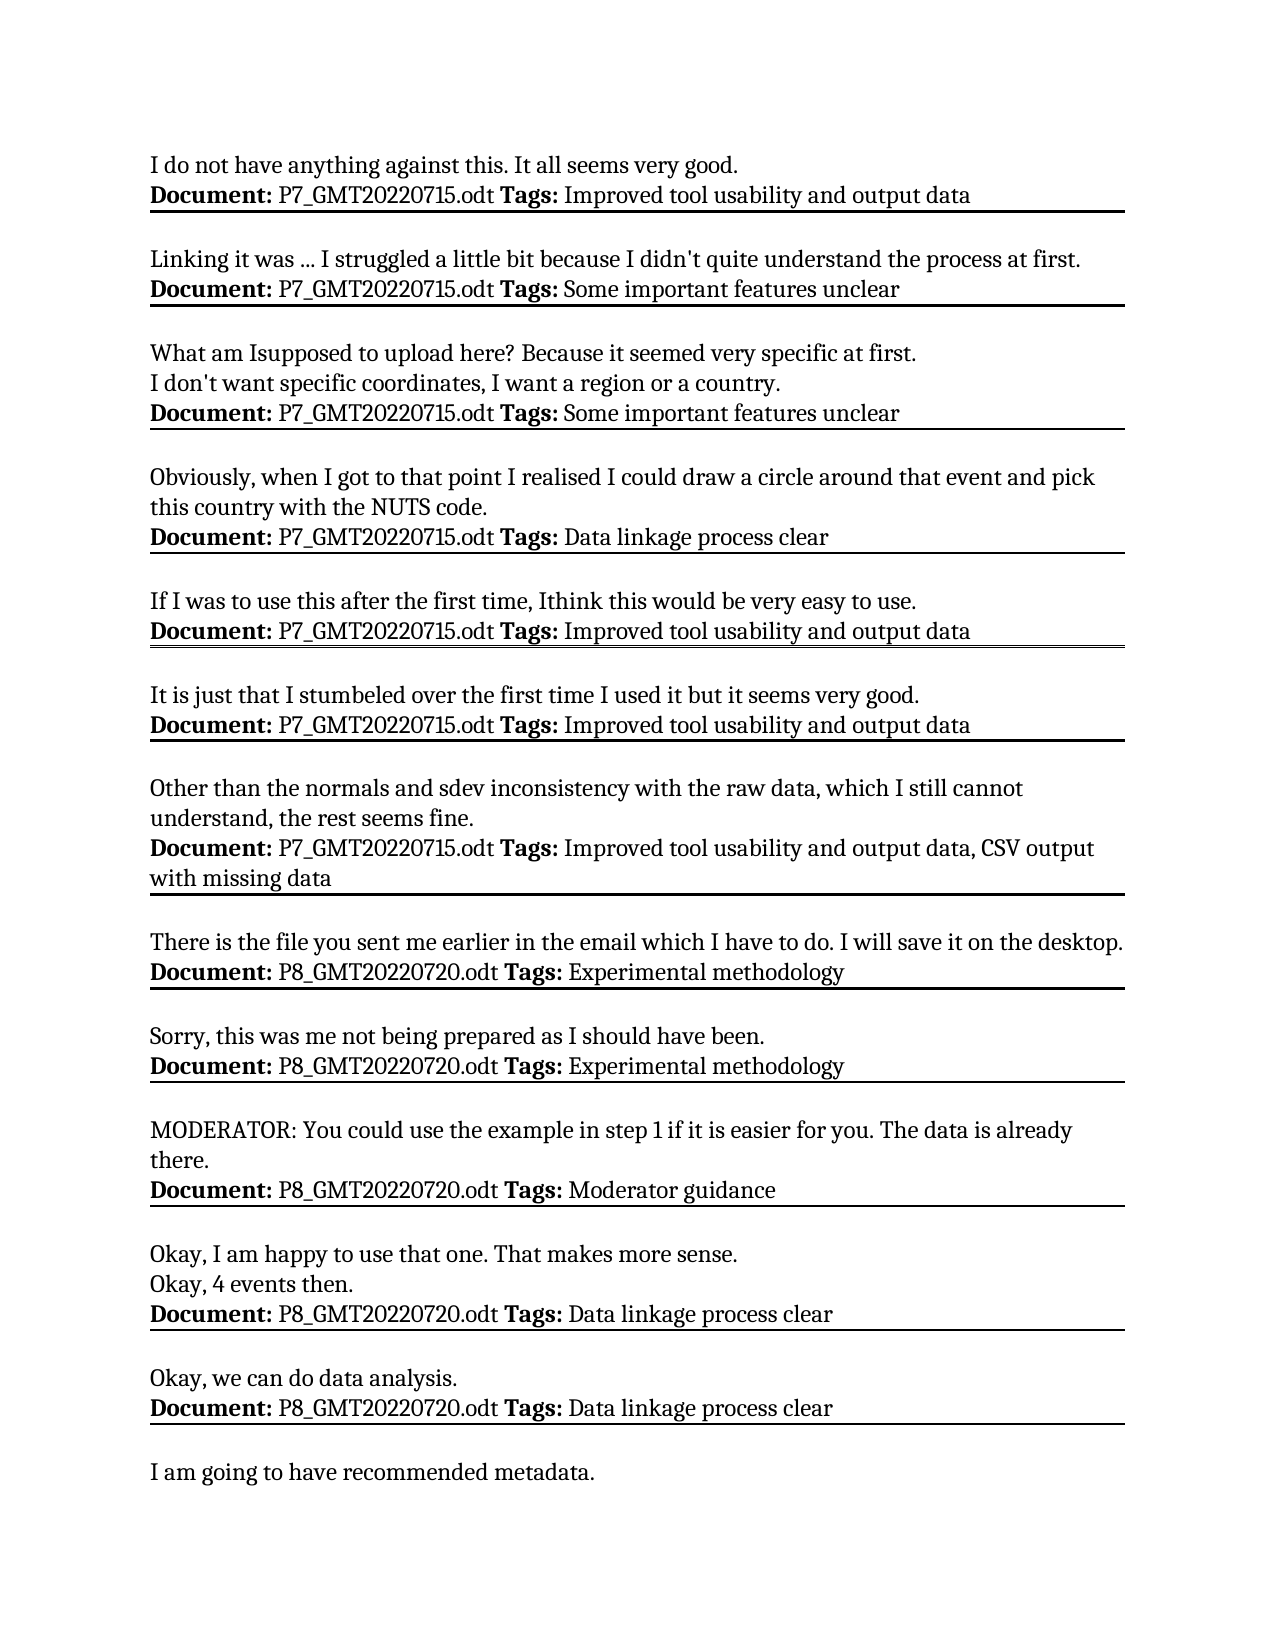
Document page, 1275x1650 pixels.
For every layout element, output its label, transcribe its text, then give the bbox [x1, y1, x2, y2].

text It is just that I stumbeled over the first time I used it but it seems very good. [150, 679, 1125, 709]
text MODERATOR: You could use the example in step 1 if it is easier for you. The data is already there. [150, 1115, 1125, 1175]
text Document: P7_GMT20220715.odt Tags: Improved tool usability and output data [150, 180, 1125, 210]
text Linking it was ... I struggled a little bit because I didn't quite understand the process at first. [150, 244, 1125, 274]
text Document: P7_GMT20220715.odt Tags: Some important features unclear [150, 274, 1125, 304]
text Document: P7_GMT20220715.odt Tags: Improved tool usability and output data [150, 709, 1125, 739]
text I don't want specific coordinates, I want a region or a country. [150, 368, 1125, 398]
text Document: P8_GMT20220720.odt Tags: Data linkage process clear [150, 1298, 1125, 1328]
text Document: P7_GMT20220715.odt Tags: Improved tool usability and output data [150, 615, 1125, 645]
text If I was to use this after the first time, Ithink this would be very easy to use. [150, 585, 1125, 615]
text Okay, I am happy to use that one. That makes more sense. [150, 1238, 1125, 1268]
text Document: P7_GMT20220715.odt Tags: Improved tool usability and output data, CSV output with missing data [150, 833, 1125, 893]
text What am Isupposed to upload here? Because it seemed very specific at first. [150, 338, 1125, 368]
text I do not have anything against this. It all seems very good. [150, 150, 1125, 180]
text Sorry, this was me not being prepared as I should have been. [150, 1021, 1125, 1051]
text Document: P8_GMT20220720.odt Tags: Experimental methodology [150, 1051, 1125, 1081]
text Okay, we can do data analysis. [150, 1362, 1125, 1392]
text Document: P7_GMT20220715.odt Tags: Some important features unclear [150, 398, 1125, 428]
text Document: P8_GMT20220720.odt Tags: Experimental methodology [150, 957, 1125, 987]
text I am going to have recommended metadata. [150, 1456, 1125, 1486]
text Obviously, when I got to that point I realised I could draw a circle around that event and pick this country with the NUTS code. [150, 462, 1125, 522]
text Document: P8_GMT20220720.odt Tags: Moderator guidance [150, 1175, 1125, 1205]
text There is the file you sent me earlier in the email which I have to do. I will save it on the desktop. [150, 927, 1125, 957]
text Other than the normals and sdev inconsistency with the raw data, which I still cannot understand, the rest seems fine. [150, 773, 1125, 833]
text Okay, 4 events then. [150, 1268, 1125, 1298]
text Document: P7_GMT20220715.odt Tags: Data linkage process clear [150, 522, 1125, 552]
text Document: P8_GMT20220720.odt Tags: Data linkage process clear [150, 1392, 1125, 1422]
